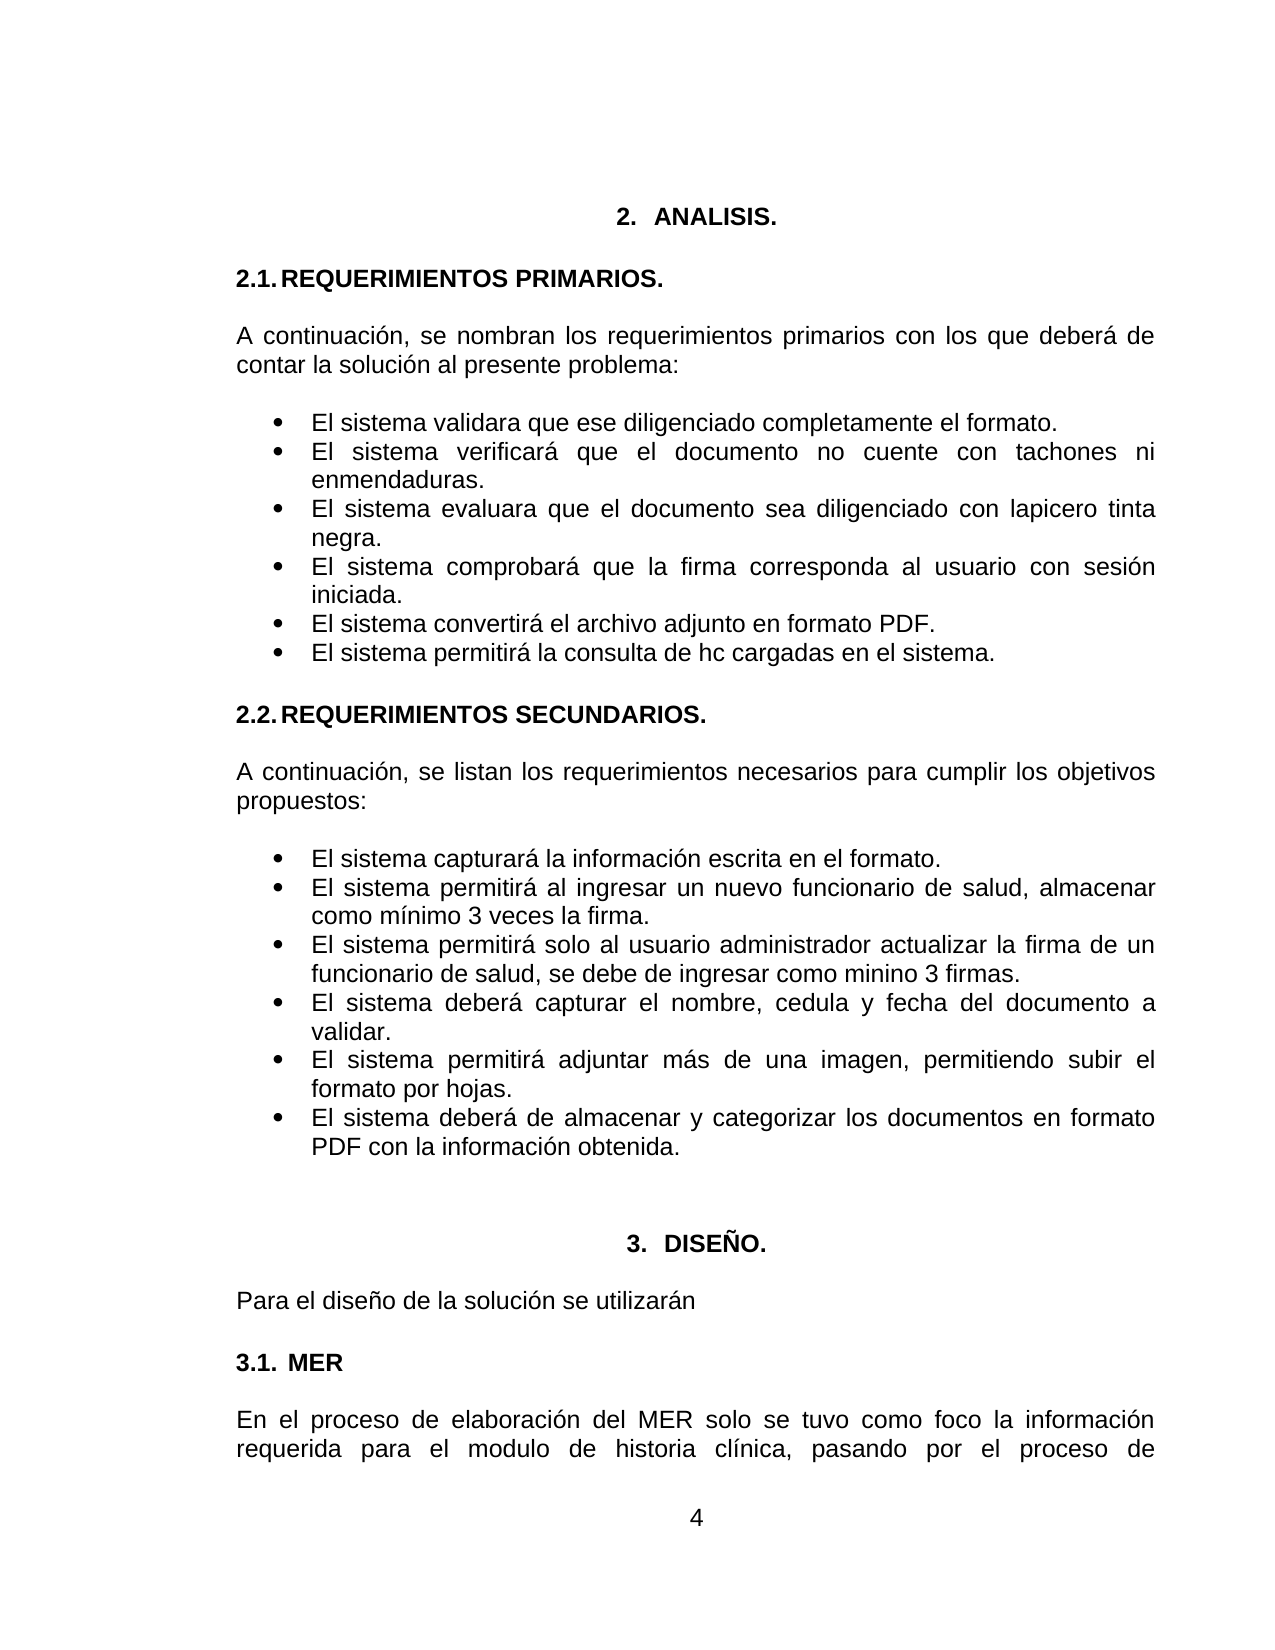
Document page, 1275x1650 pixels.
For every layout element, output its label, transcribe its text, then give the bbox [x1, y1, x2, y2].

list El sistema verificará que el documento no cuente con tachones ni enmendaduras. [274, 436, 1157, 494]
list El sistema capturará la información escrita en el formato. [274, 844, 1157, 872]
subtitle aNALISIS. [236, 202, 1157, 231]
list El sistema permitirá al ingresar un nuevo funcionario de salud, almacenar como mínimo 3 veces la firma. [274, 872, 1157, 930]
text A continuación, se listan los requerimientos necesarios para cumplir los objetivos propuestos: [236, 757, 1157, 815]
subtitle DISEÑO. [236, 1229, 1157, 1257]
list El sistema permitirá la consulta de hc cargadas en el sistema. [274, 638, 1157, 667]
list El sistema deberá capturar el nombre, cedula y fecha del documento a validar. [274, 988, 1157, 1045]
text A continuación, se nombran los requerimientos primarios con los que deberá de contar la solución al presente problema: [236, 321, 1157, 379]
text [236, 1405, 1157, 1463]
list El sistema validara que ese diligenciado completamente el formato. [274, 408, 1157, 436]
list El sistema convertirá el archivo adjunto en formato PDF. [274, 609, 1157, 638]
subtitle rEQUERIMIENTOS pRIMARIOS. [236, 264, 1157, 293]
subtitle rEQUERIMIENTOS SECUNDARIOS. [236, 700, 1157, 729]
list El sistema comprobará que la firma corresponda al usuario con sesión iniciada. [274, 552, 1157, 609]
list El sistema evaluara que el documento sea diligenciado con lapicero tinta negra. [274, 494, 1157, 552]
list El sistema deberá de almacenar y categorizar los documentos en formato PDF con la información obtenida. [274, 1103, 1157, 1161]
text Para el diseño de la solución se utilizarán [236, 1286, 1157, 1315]
list El sistema permitirá adjuntar más de una imagen, permitiendo subir el formato por hojas. [274, 1045, 1157, 1103]
subtitle MER [236, 1348, 1157, 1377]
list El sistema permitirá solo al usuario administrador actualizar la firma de un funcionario de salud, se debe de ingresar como minino 3 firmas. [274, 930, 1157, 988]
